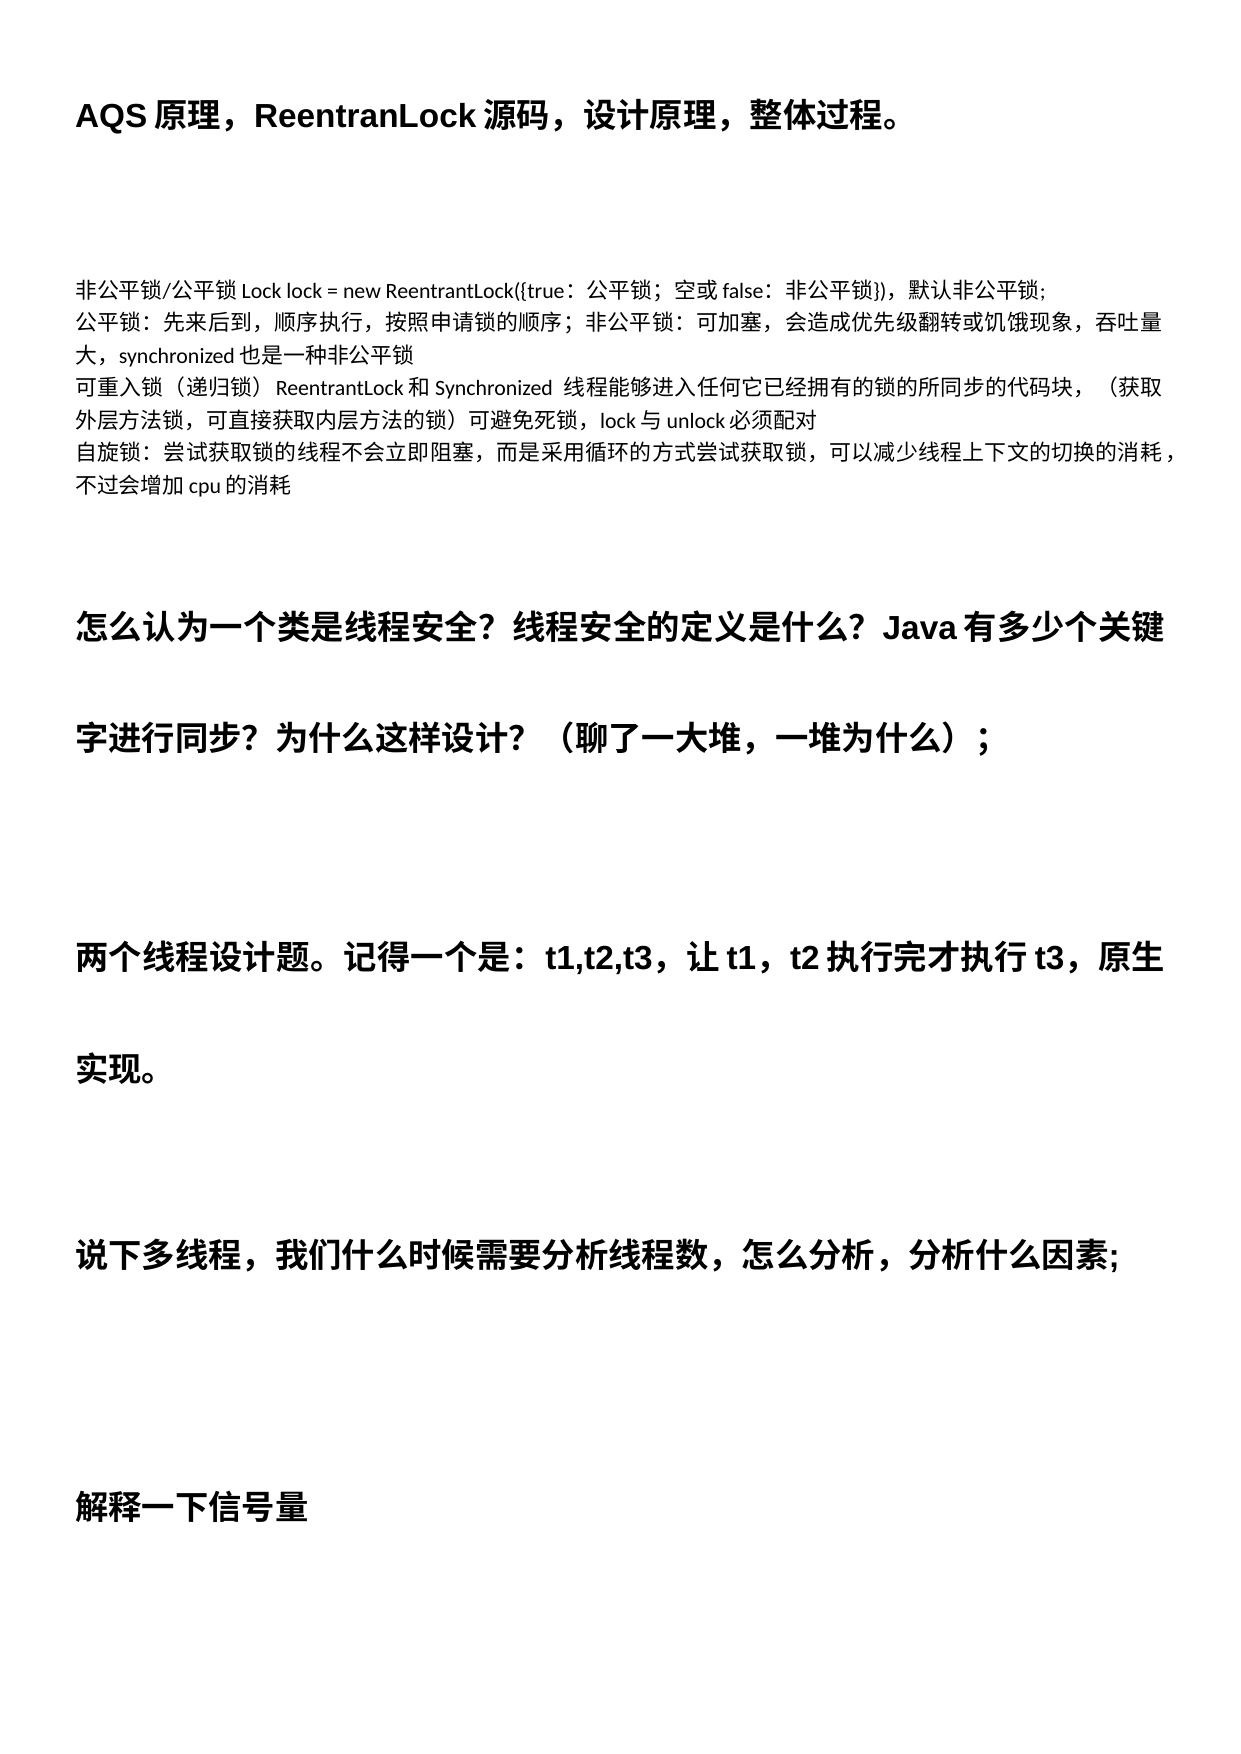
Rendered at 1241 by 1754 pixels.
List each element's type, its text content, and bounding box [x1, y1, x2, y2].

subtitle 怎么认为一个类是线程安全？线程安全的定义是什么？Java有多少个关键字进行同步？为什么这样设计？（聊了一大堆，一堆为什么）； [75, 592, 1165, 769]
text 非公平锁/公平锁 Lock lock = new ReentrantLock({true：公平锁；空或false：非公平锁})，默认非公平锁; [75, 272, 1165, 305]
subtitle AQS原理，ReentranLock源码，设计原理，整体过程。 [75, 81, 1165, 146]
subtitle 两个线程设计题。记得一个是：t1,t2,t3，让t1，t2执行完才执行t3，原生实现。 [75, 923, 1165, 1099]
subtitle 解释一下信号量 [75, 1472, 1165, 1537]
subtitle 说下多线程，我们什么时候需要分析线程数，怎么分析，分析什么因素; [75, 1221, 1165, 1286]
text 可重入锁（递归锁）ReentrantLock和Synchronized 线程能够进入任何它已经拥有的锁的所同步的代码块，（获取外层方法锁，可直接获取内层方法的锁）可避免死锁，lock与unlock必须配对 [75, 370, 1165, 435]
text 公平锁：先来后到，顺序执行，按照申请锁的顺序；非公平锁：可加塞，会造成优先级翻转或饥饿现象，吞吐量大，synchronized也是一种非公平锁 [75, 305, 1165, 370]
text 自旋锁：尝试获取锁的线程不会立即阻塞，而是采用循环的方式尝试获取锁，可以减少线程上下文的切换的消耗，不过会增加cpu的消耗 [75, 435, 1165, 500]
